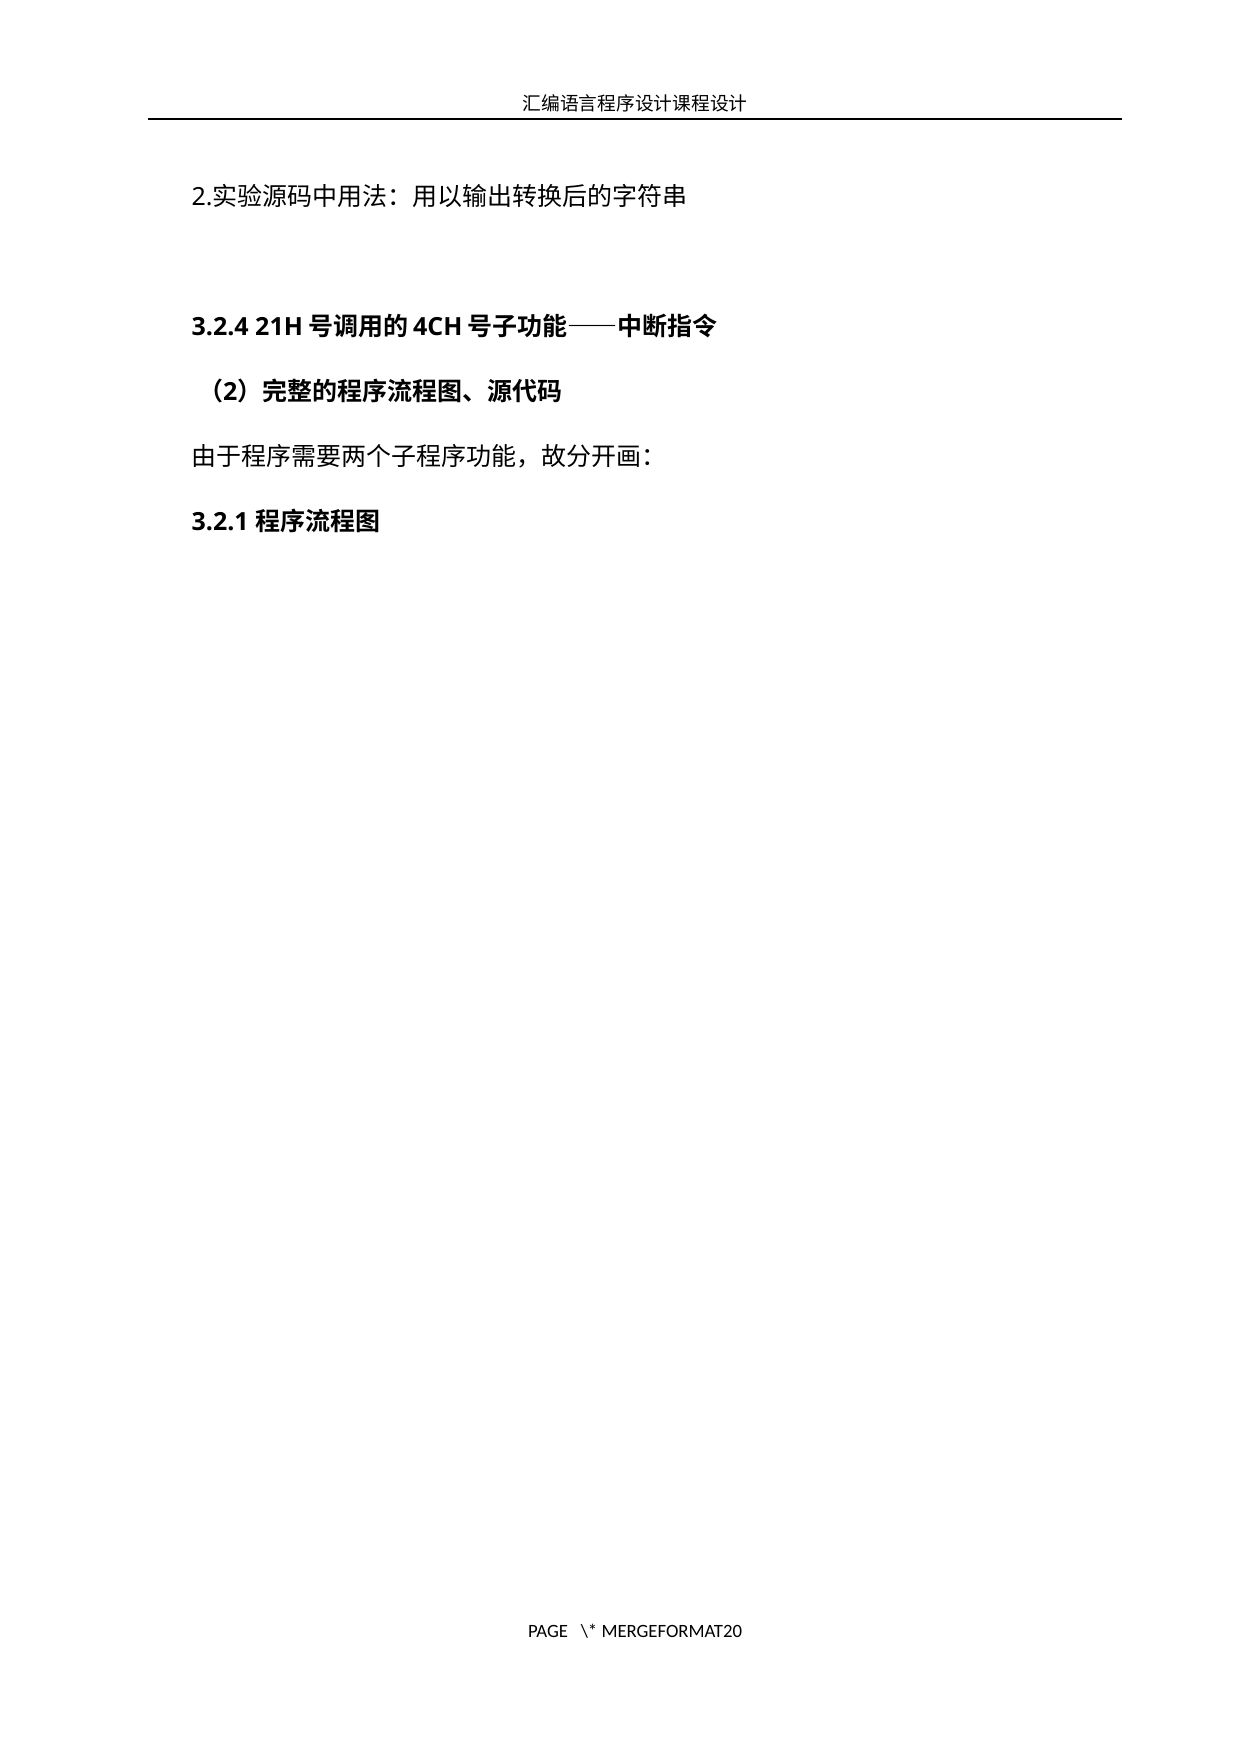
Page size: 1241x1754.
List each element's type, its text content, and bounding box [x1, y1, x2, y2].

list 2.实验源码中用法：用以输出转换后的字符串 [148, 162, 1122, 227]
text 3.2.4 21H号调用的4CH号子功能——中断指令 [148, 292, 1122, 357]
list 由于程序需要两个子程序功能，故分开画： [148, 422, 1122, 487]
list 完整的程序流程图、源代码 [148, 357, 1122, 422]
list 3.2.1 程序流程图 [148, 487, 1122, 552]
